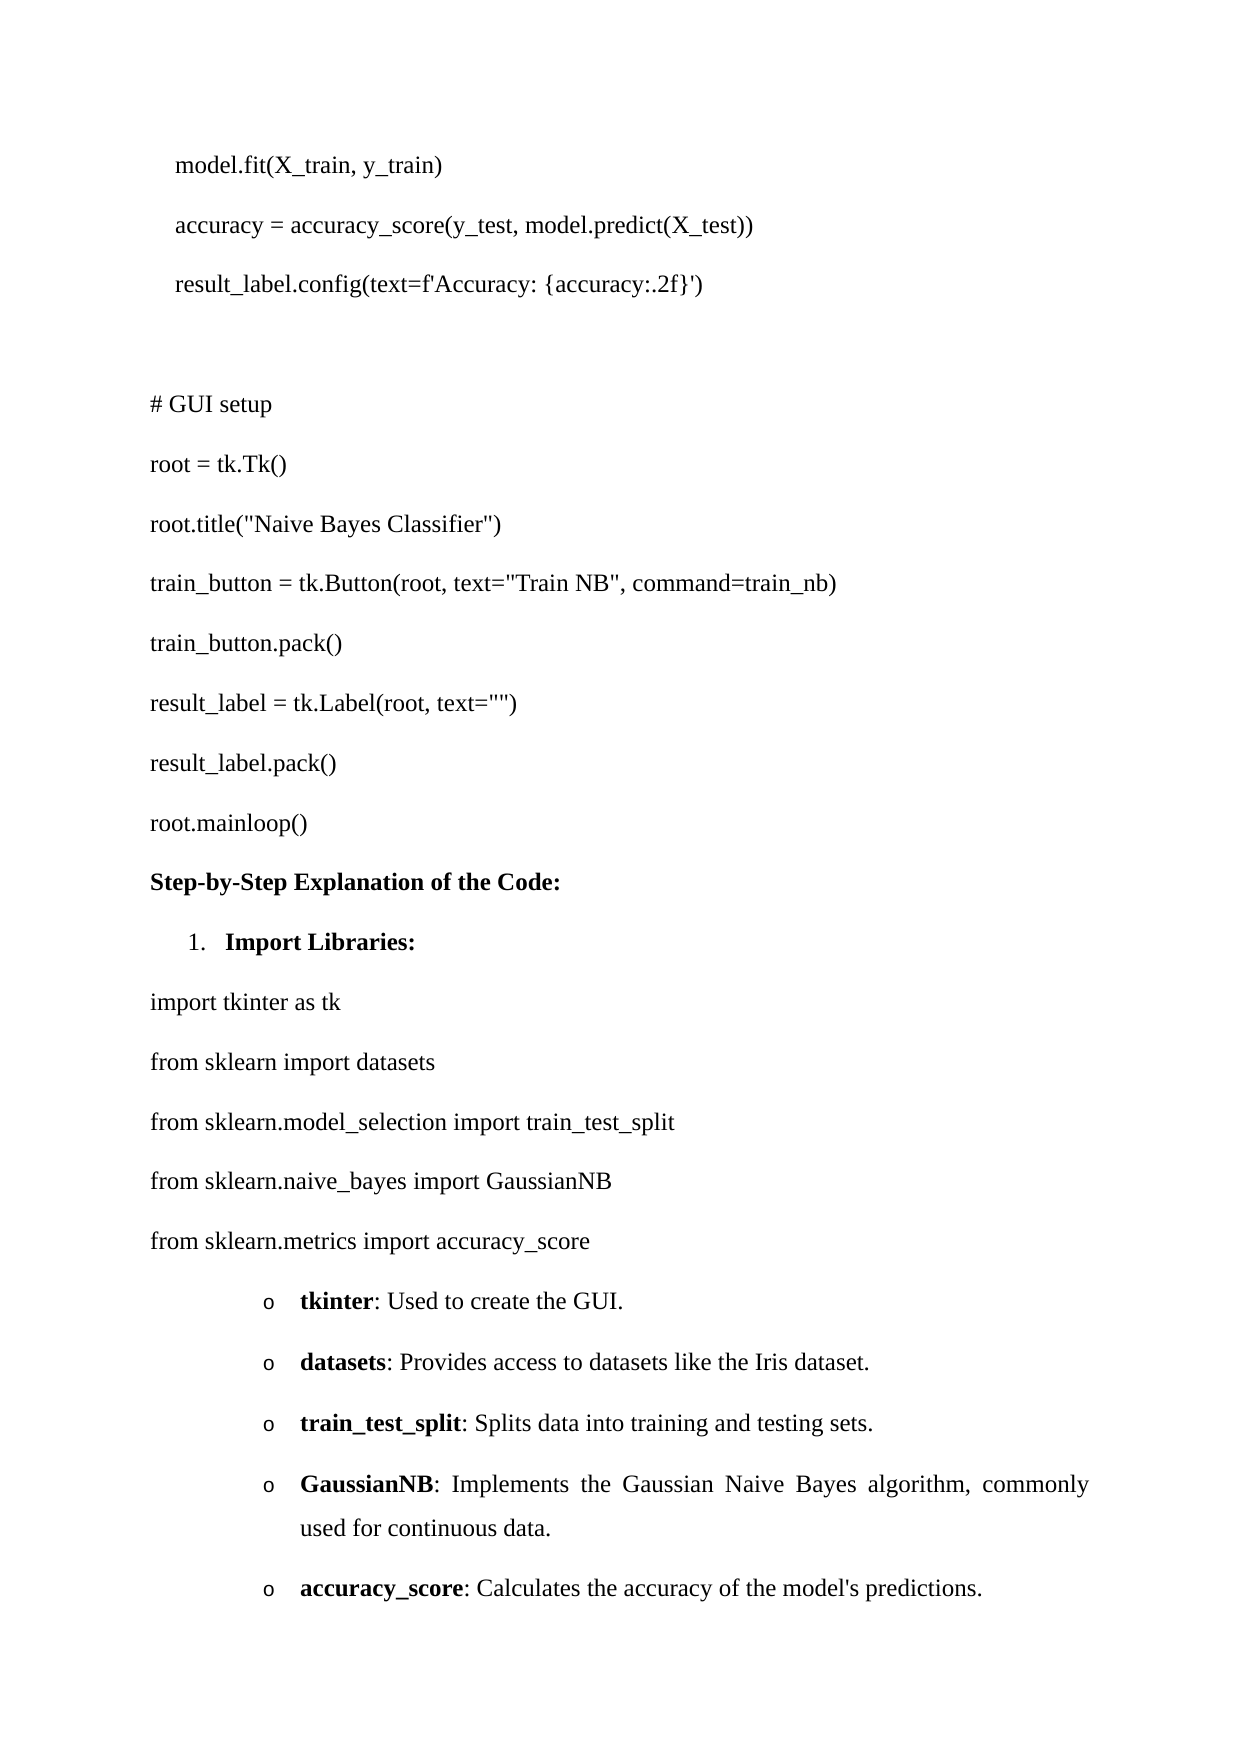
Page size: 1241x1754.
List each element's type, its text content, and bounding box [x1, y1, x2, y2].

text root = tk.Tk() [150, 449, 1090, 478]
text result_label.pack() [150, 748, 1090, 777]
list Import Libraries: [187, 927, 1090, 956]
text result_label = tk.Label(root, text="") [150, 688, 1090, 717]
text # GUI setup [150, 389, 1090, 418]
list GaussianNB: Implements the Gaussian Naive Bayes algorithm, commonly used for continuous data. [262, 1469, 1090, 1542]
text accuracy = accuracy_score(y_test, model.predict(X_test)) [150, 210, 1090, 238]
text root.mainloop() [150, 808, 1090, 836]
text train_button = tk.Button(root, text="Train NB", command=train_nb) [150, 568, 1090, 597]
text from sklearn.model_selection import train_test_split [150, 1107, 1090, 1135]
text result_label.config(text=f'Accuracy: {accuracy:.2f}') [150, 269, 1090, 298]
text from sklearn.metrics import accuracy_score [150, 1226, 1090, 1255]
list tkinter: Used to create the GUI. [262, 1286, 1090, 1316]
list train_test_split: Splits data into training and testing sets. [262, 1408, 1090, 1438]
text train_button.pack() [150, 628, 1090, 657]
text from sklearn import datasets [150, 1047, 1090, 1076]
text from sklearn.naive_bayes import GaussianNB [150, 1166, 1090, 1195]
text Step-by-Step Explanation of the Code: [150, 867, 1090, 896]
list accuracy_score: Calculates the accuracy of the model's predictions. [262, 1573, 1090, 1602]
text root.title("Naive Bayes Classifier") [150, 509, 1090, 537]
text model.fit(X_train, y_train) [150, 150, 1090, 179]
text import tkinter as tk [150, 987, 1090, 1016]
list datasets: Provides access to datasets like the Iris dataset. [262, 1347, 1090, 1377]
